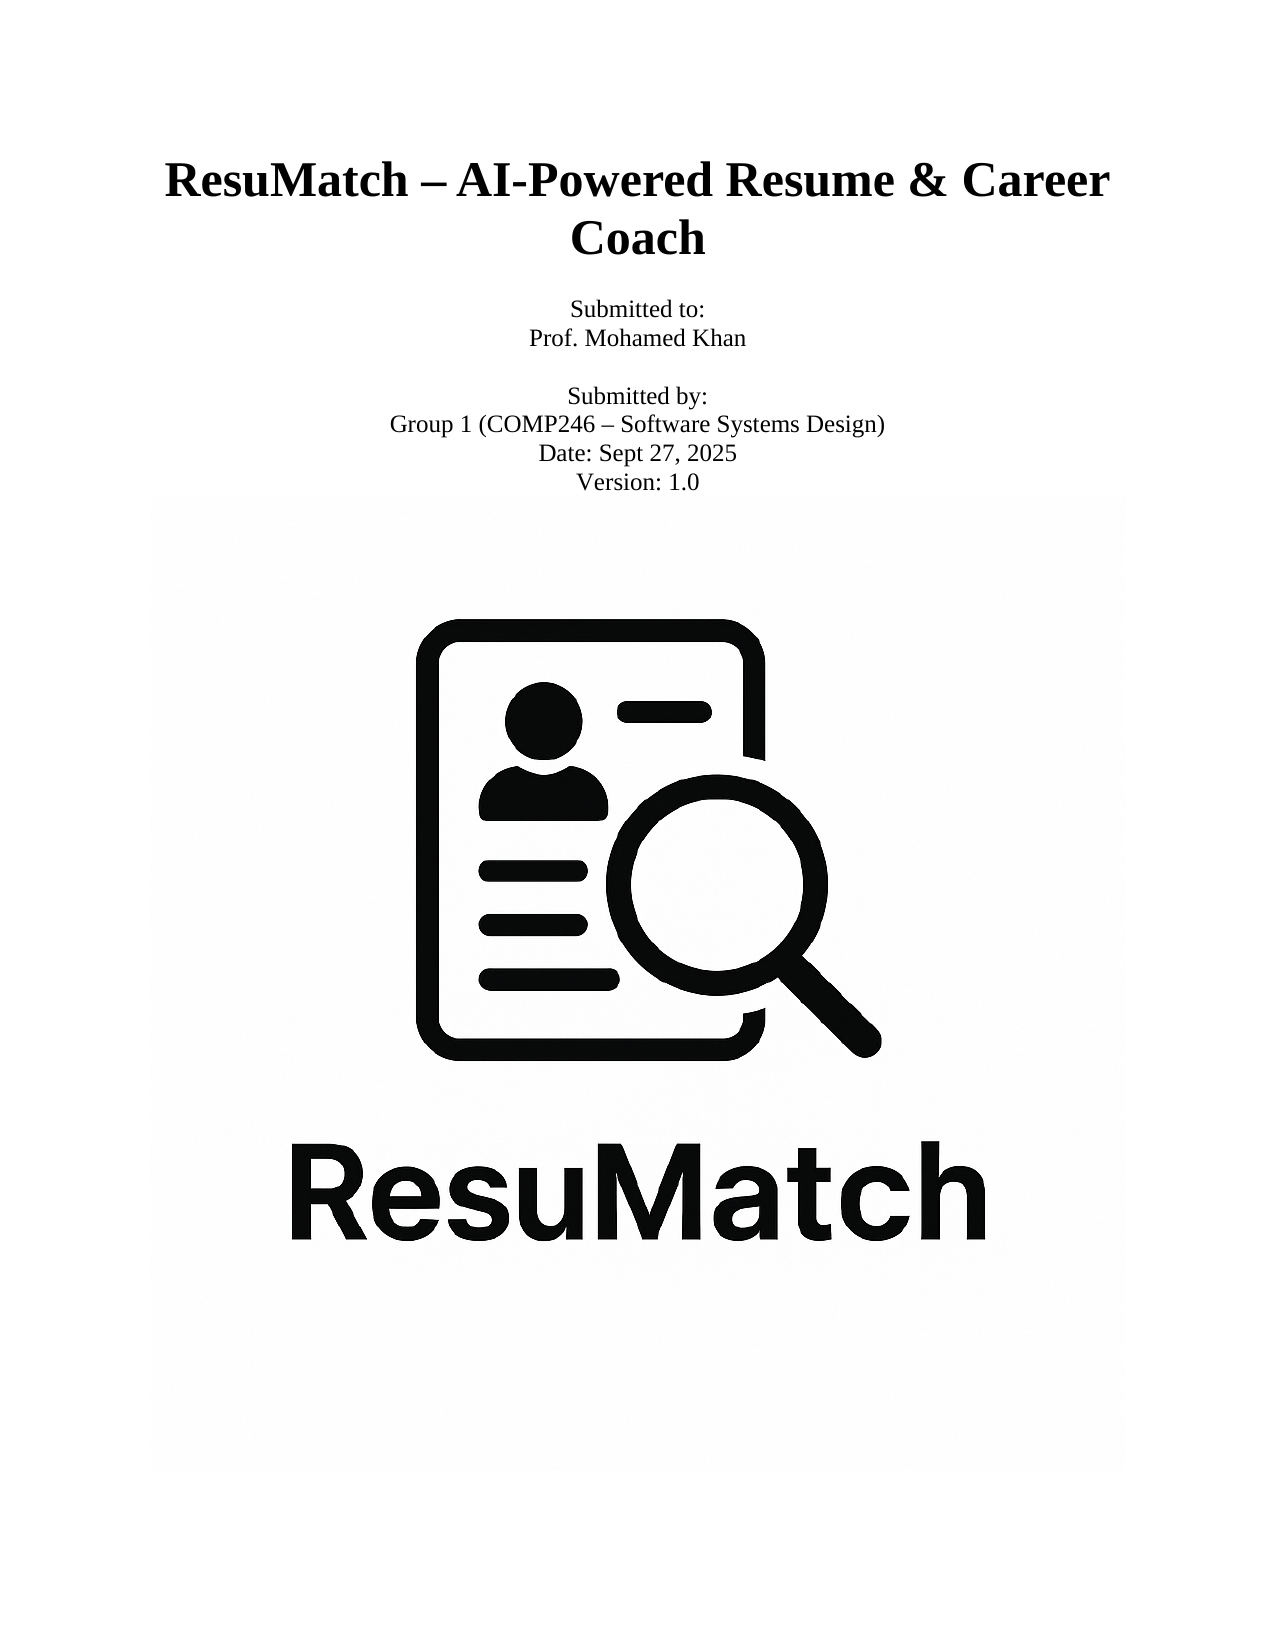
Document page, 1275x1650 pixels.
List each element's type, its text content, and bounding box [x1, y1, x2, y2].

text Submitted by: Group 1 (COMP246 – Software Systems Design) Date: Sept 27, 2025 Version: 1.0 [150, 381, 1125, 495]
text ResuMatch – AI-Powered Resume & Career Coach [150, 150, 1125, 265]
text Submitted to: Prof. Mohamed Khan [150, 294, 1125, 352]
picture [150, 495, 1125, 1471]
